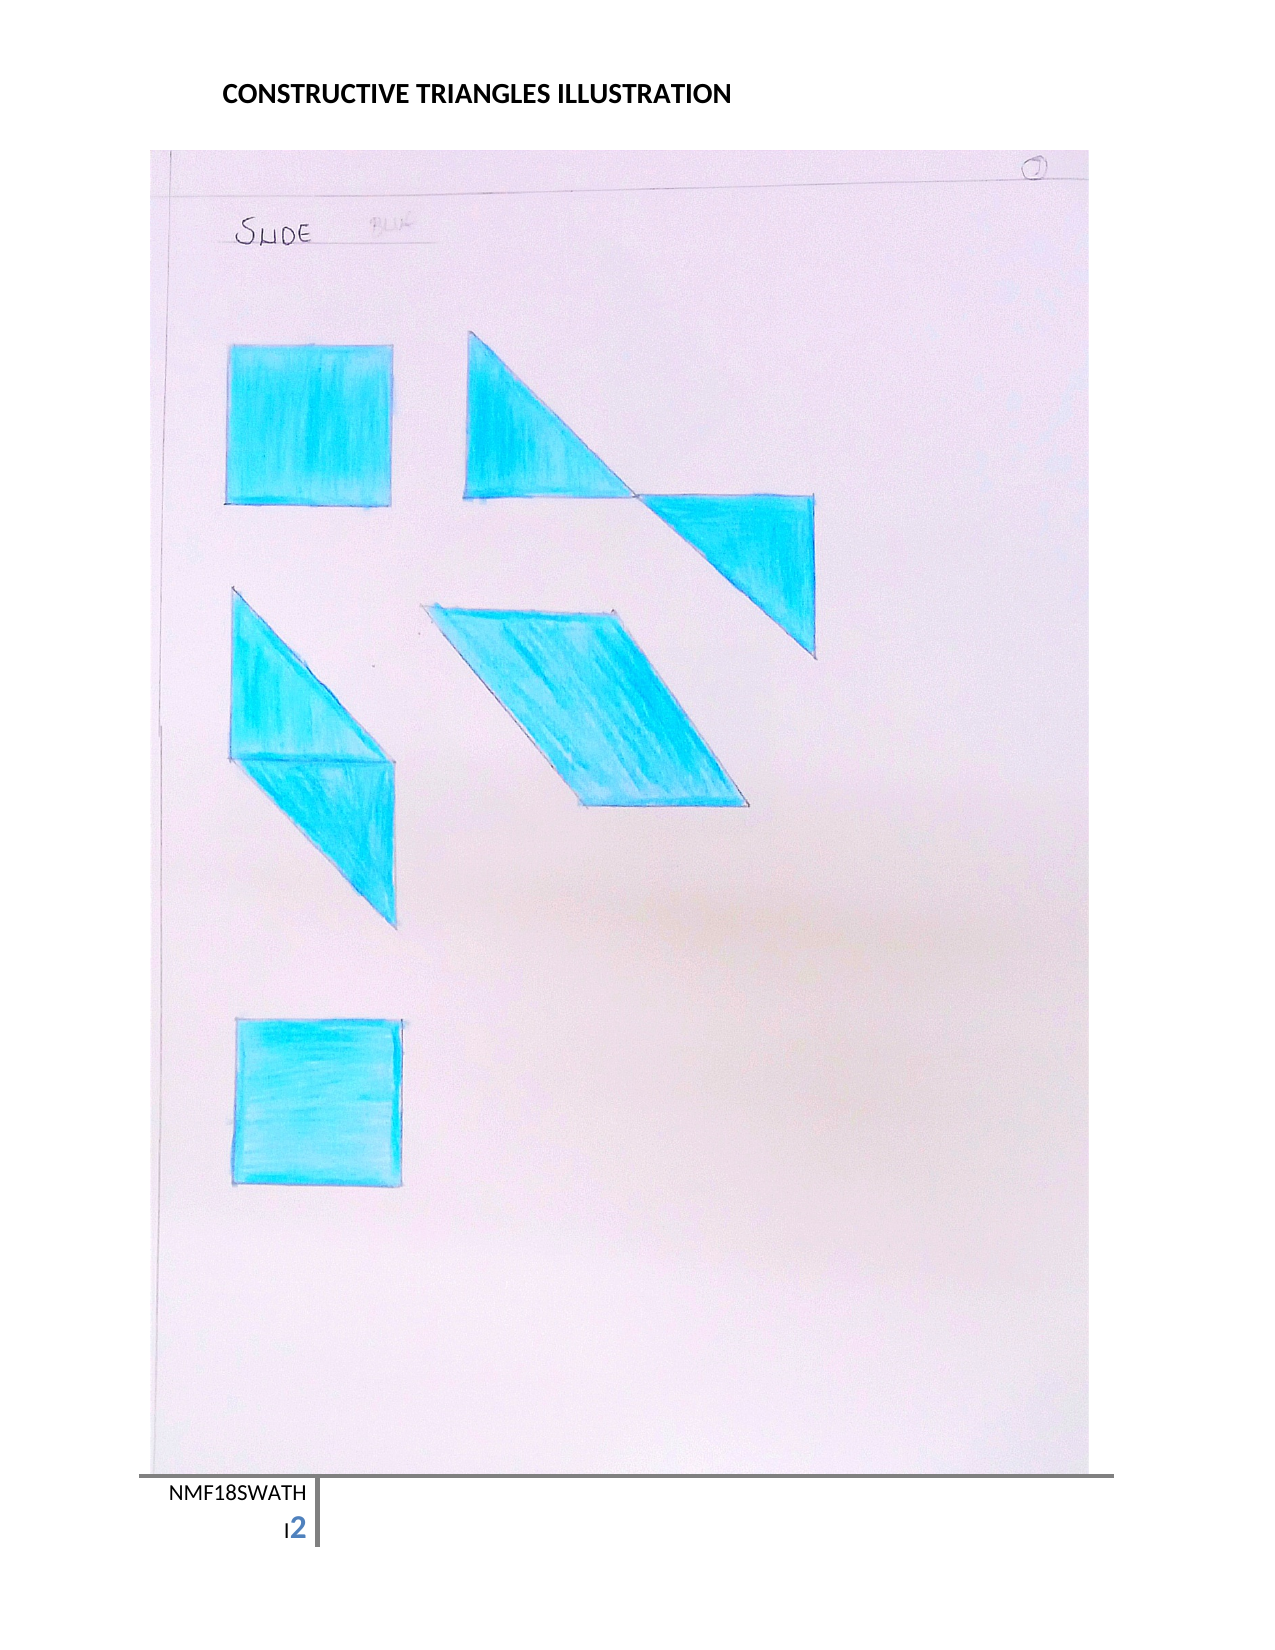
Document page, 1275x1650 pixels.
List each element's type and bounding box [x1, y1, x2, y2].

picture [150, 150, 1089, 1474]
